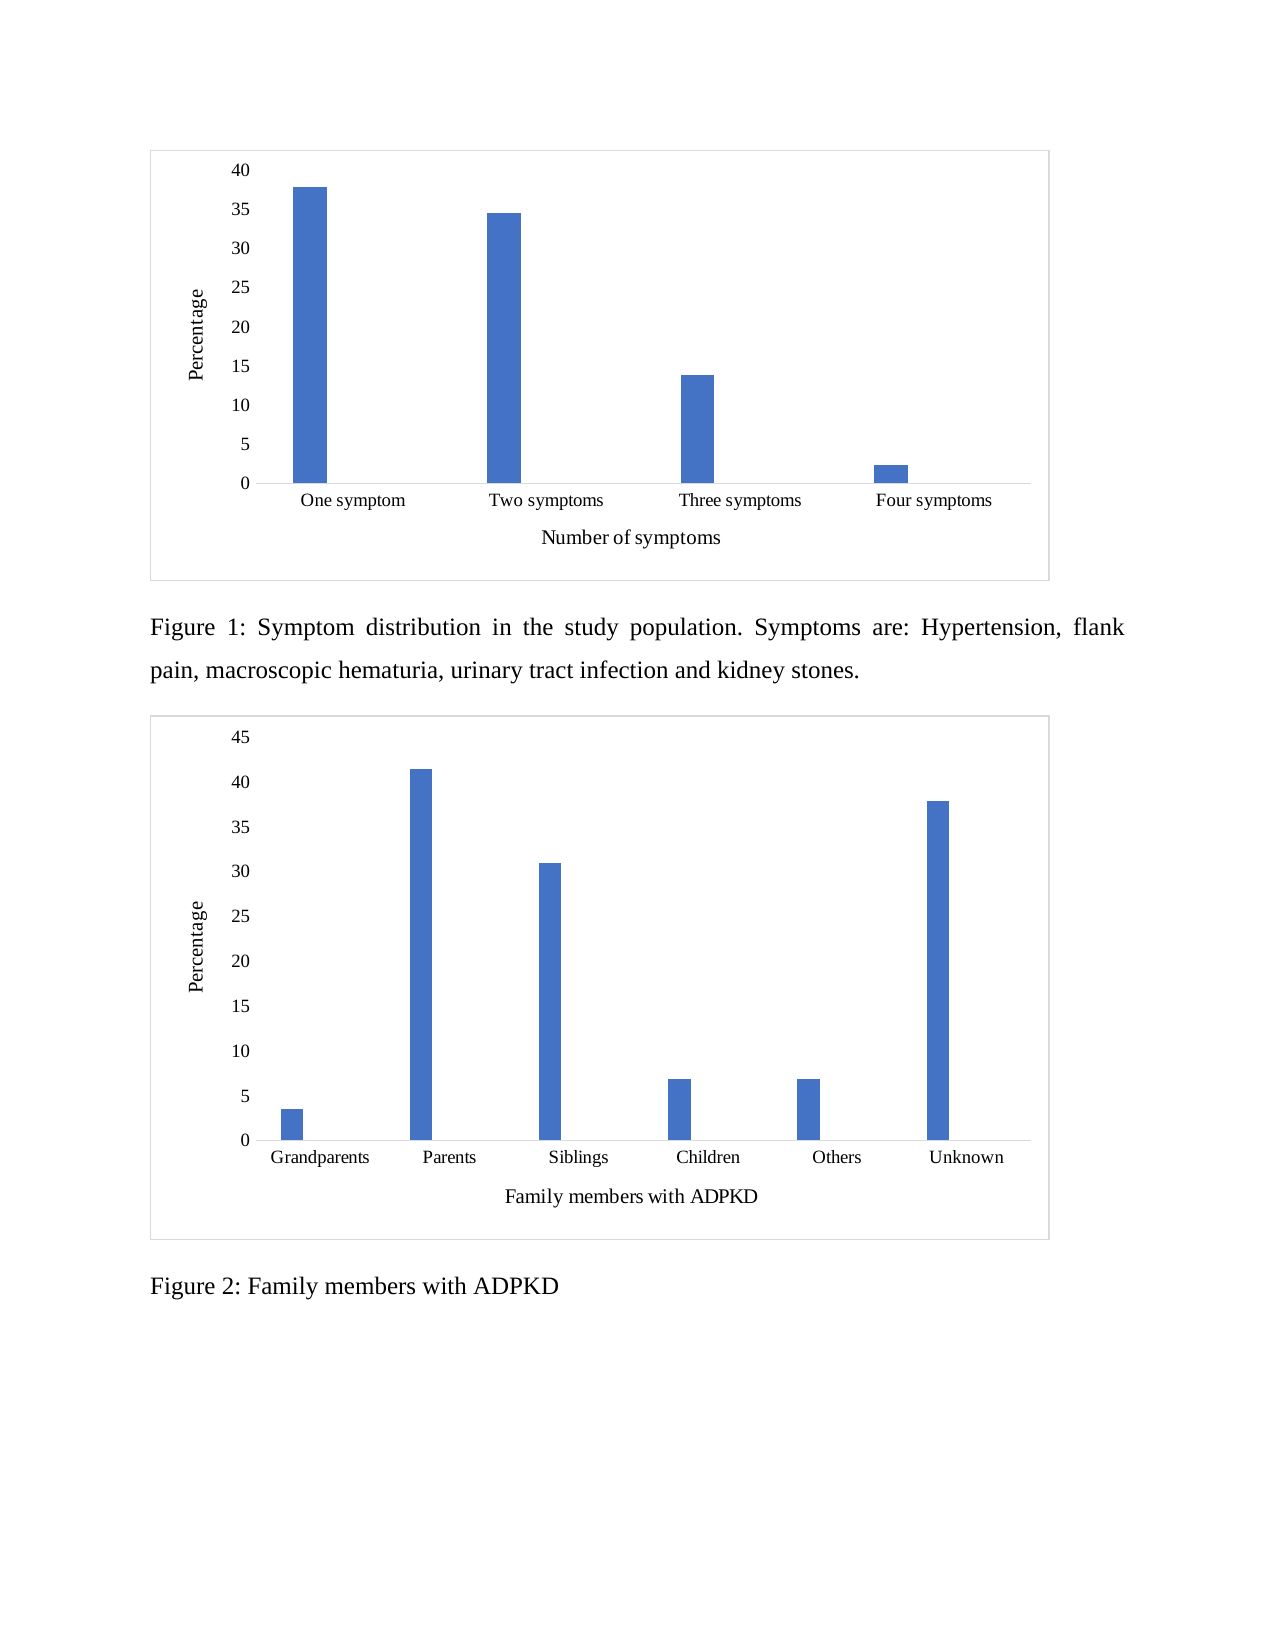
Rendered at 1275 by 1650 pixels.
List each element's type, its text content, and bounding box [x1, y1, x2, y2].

text Figure 2: Family members with ADPKD [150, 1271, 1125, 1300]
text Figure 1: Symptom distribution in the study population. Symptoms are: Hypertension, flank pain, macroscopic hematuria, urinary tract infection and kidney stones. [150, 612, 1125, 684]
